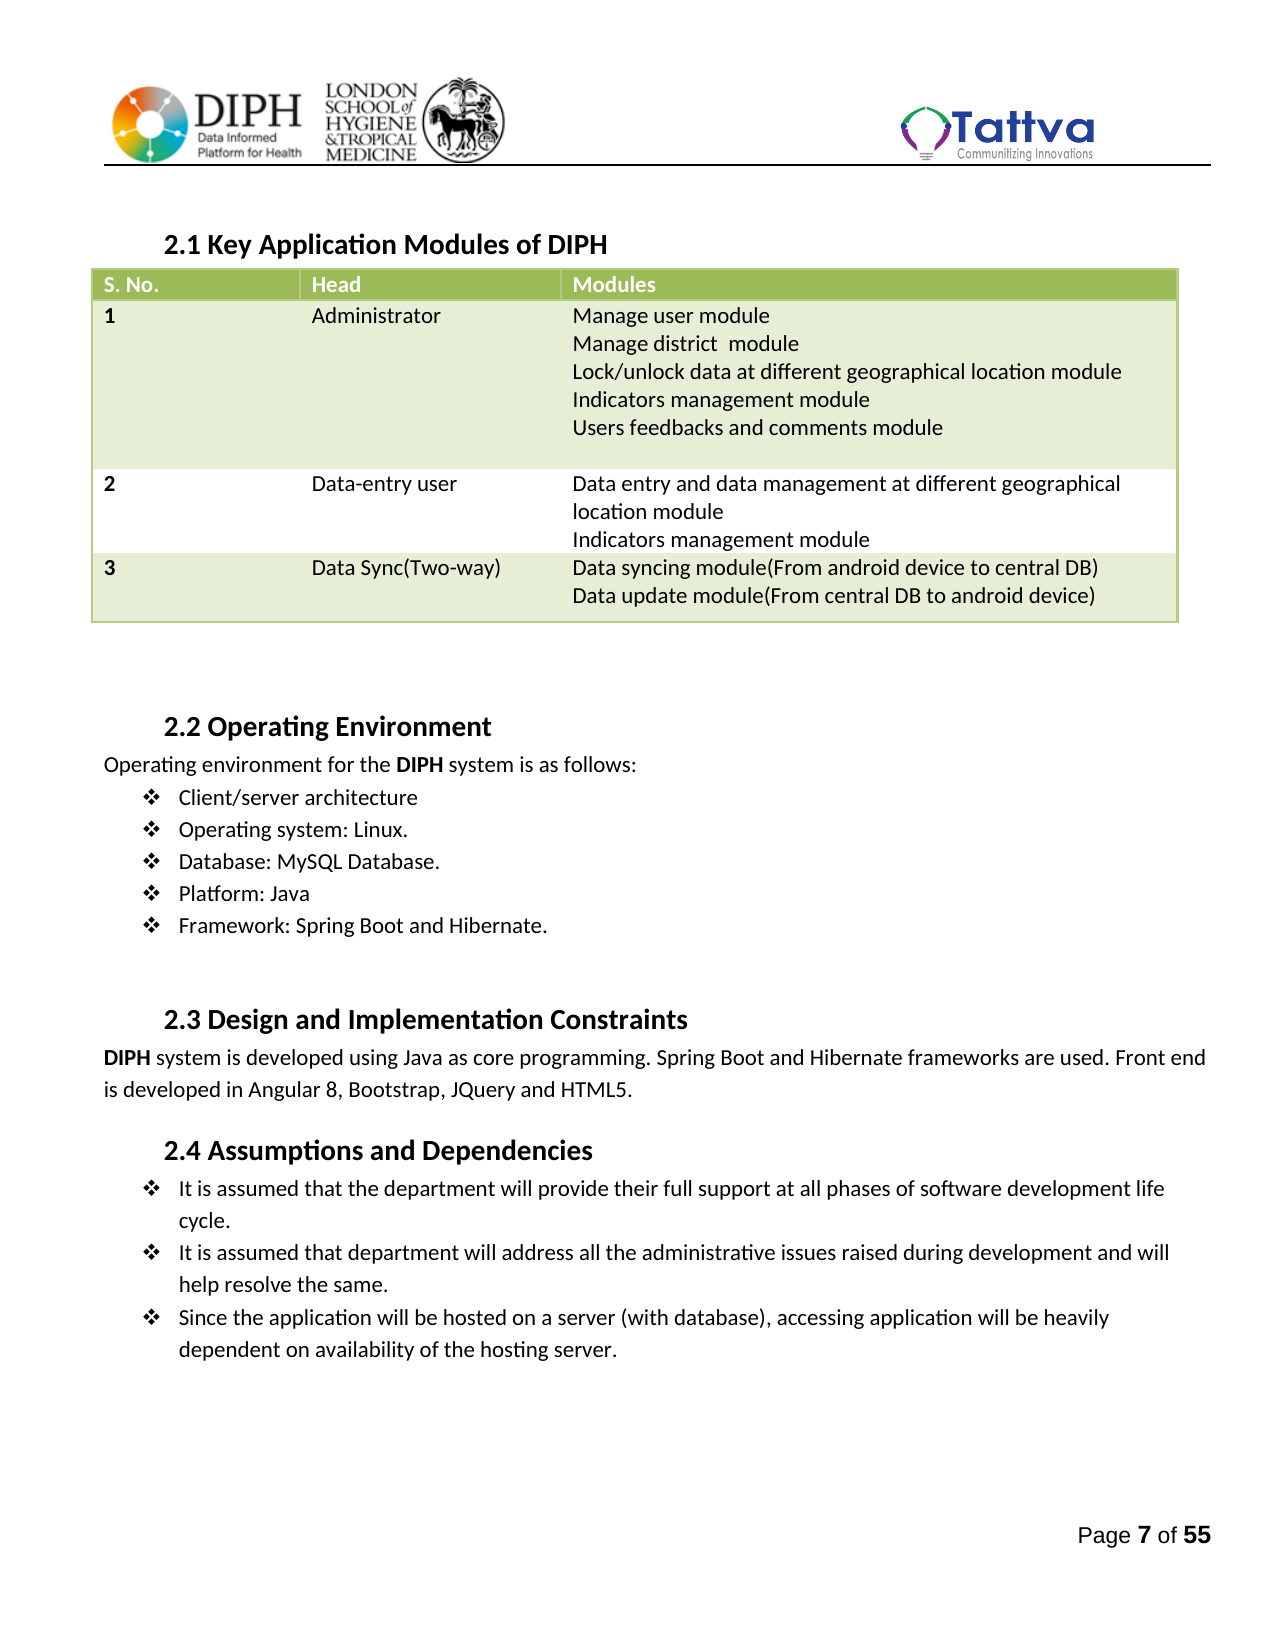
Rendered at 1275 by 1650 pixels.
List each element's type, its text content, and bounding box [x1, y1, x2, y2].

table_cell Data syncing module(From android device to central DB) Data update module(From central DB to android device) [561, 553, 1176, 621]
picture [103, 86, 310, 163]
list Platform: Java [141, 879, 1211, 907]
list Since the application will be hosted on a server (with database), accessing application will be heavily dependent on availability of the hosting server. [141, 1303, 1211, 1363]
subtitle 2.4 Assumptions and Dependencies [103, 1132, 1211, 1168]
table_cell Data entry and data management at different geographical location module Indicators management module [561, 469, 1176, 553]
list Operating system: Linux. [141, 815, 1211, 843]
table_cell Data-entry user [300, 469, 561, 553]
text Operating environment for the DIPH system is as follows: [103, 750, 1211, 778]
list It is assumed that department will address all the administrative issues raised during development and will help resolve the same. [141, 1238, 1211, 1298]
table_cell Manage user module Manage district module Lock/unlock data at different geographical location module Indicators management module Users feedbacks and comments module [561, 301, 1176, 469]
table_header Modules [562, 270, 1176, 299]
table_cell 1 [93, 301, 300, 469]
list Client/server architecture [141, 783, 1211, 811]
table_cell 3 [93, 553, 300, 621]
table_cell Administrator [300, 301, 561, 469]
list It is assumed that the department will provide their full support at all phases of software development life cycle. [141, 1174, 1211, 1234]
table_cell Data Sync(Two-way) [300, 553, 561, 621]
picture [900, 106, 1097, 163]
table_header Head [301, 270, 560, 299]
list Framework: Spring Boot and Hibernate. [141, 911, 1211, 939]
table_cell 2 [93, 469, 300, 553]
picture [317, 75, 512, 163]
list Database: MySQL Database. [141, 847, 1211, 875]
subtitle 2.3 Design and Implementation Constraints [103, 1001, 1211, 1036]
table_header S. No. [93, 270, 299, 299]
subtitle 2.2 Operating Environment [103, 708, 1211, 744]
text DIPH system is developed using Java as core programming. Spring Boot and Hibernate frameworks are used. Front end is developed in Angular 8, Bootstrap, JQuery and HTML5. [103, 1043, 1211, 1103]
subtitle 2.1 Key Application Modules of DIPH [163, 226, 1211, 262]
